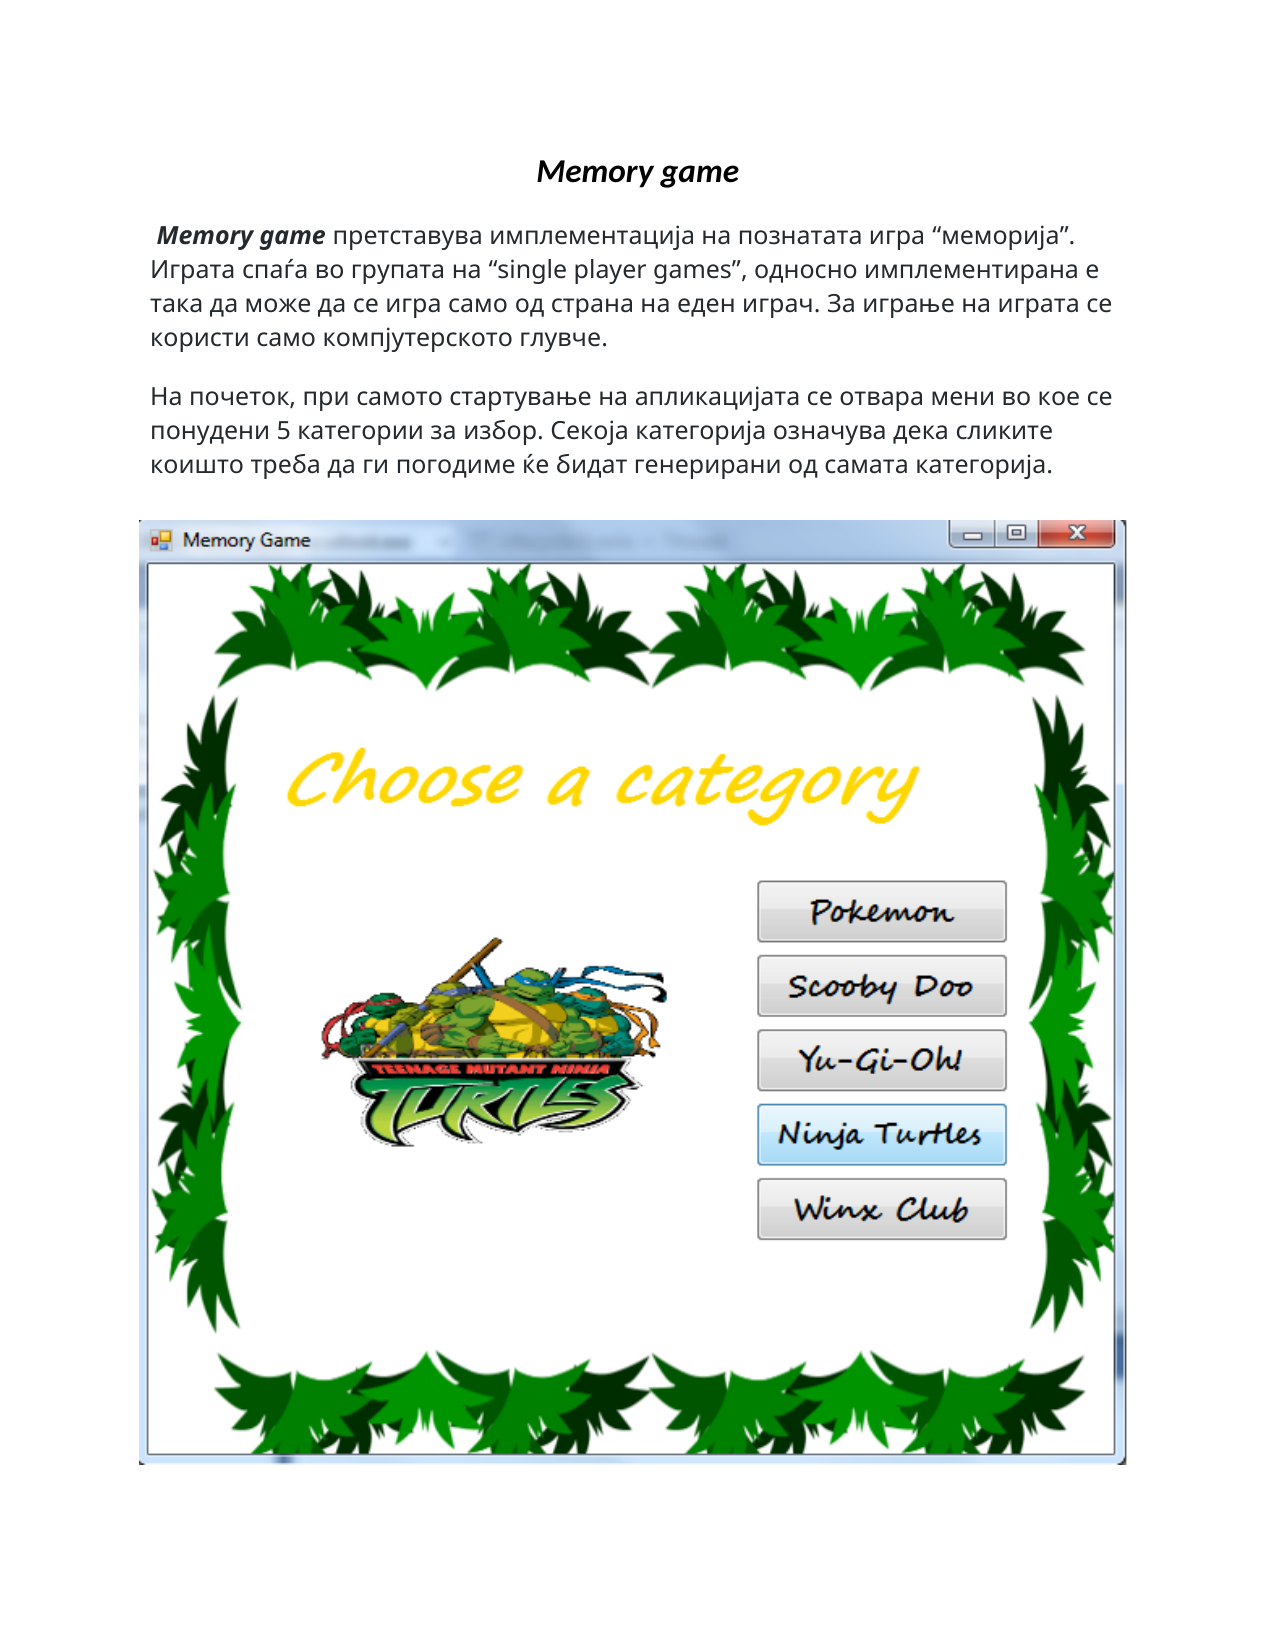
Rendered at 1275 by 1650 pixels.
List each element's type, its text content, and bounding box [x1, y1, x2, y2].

text Memory game [150, 150, 1125, 191]
text На почеток, при самото стартување на апликацијата се отвара мени во кое се понудени 5 категории за избор. Секоја категорија означува дека сликите коишто треба да ги погодиме ќе бидат генерирани од самата категорија. [150, 379, 1125, 481]
text Memory game претставува имплементација на познатата игра “меморија”. Играта спаѓа во групата на “single player games”, односно имплементирана е така да може да се игра само од страна на еден играч. За играње на играта се користи само компјутерското глувче. [150, 218, 1125, 354]
picture [139, 520, 1127, 1465]
